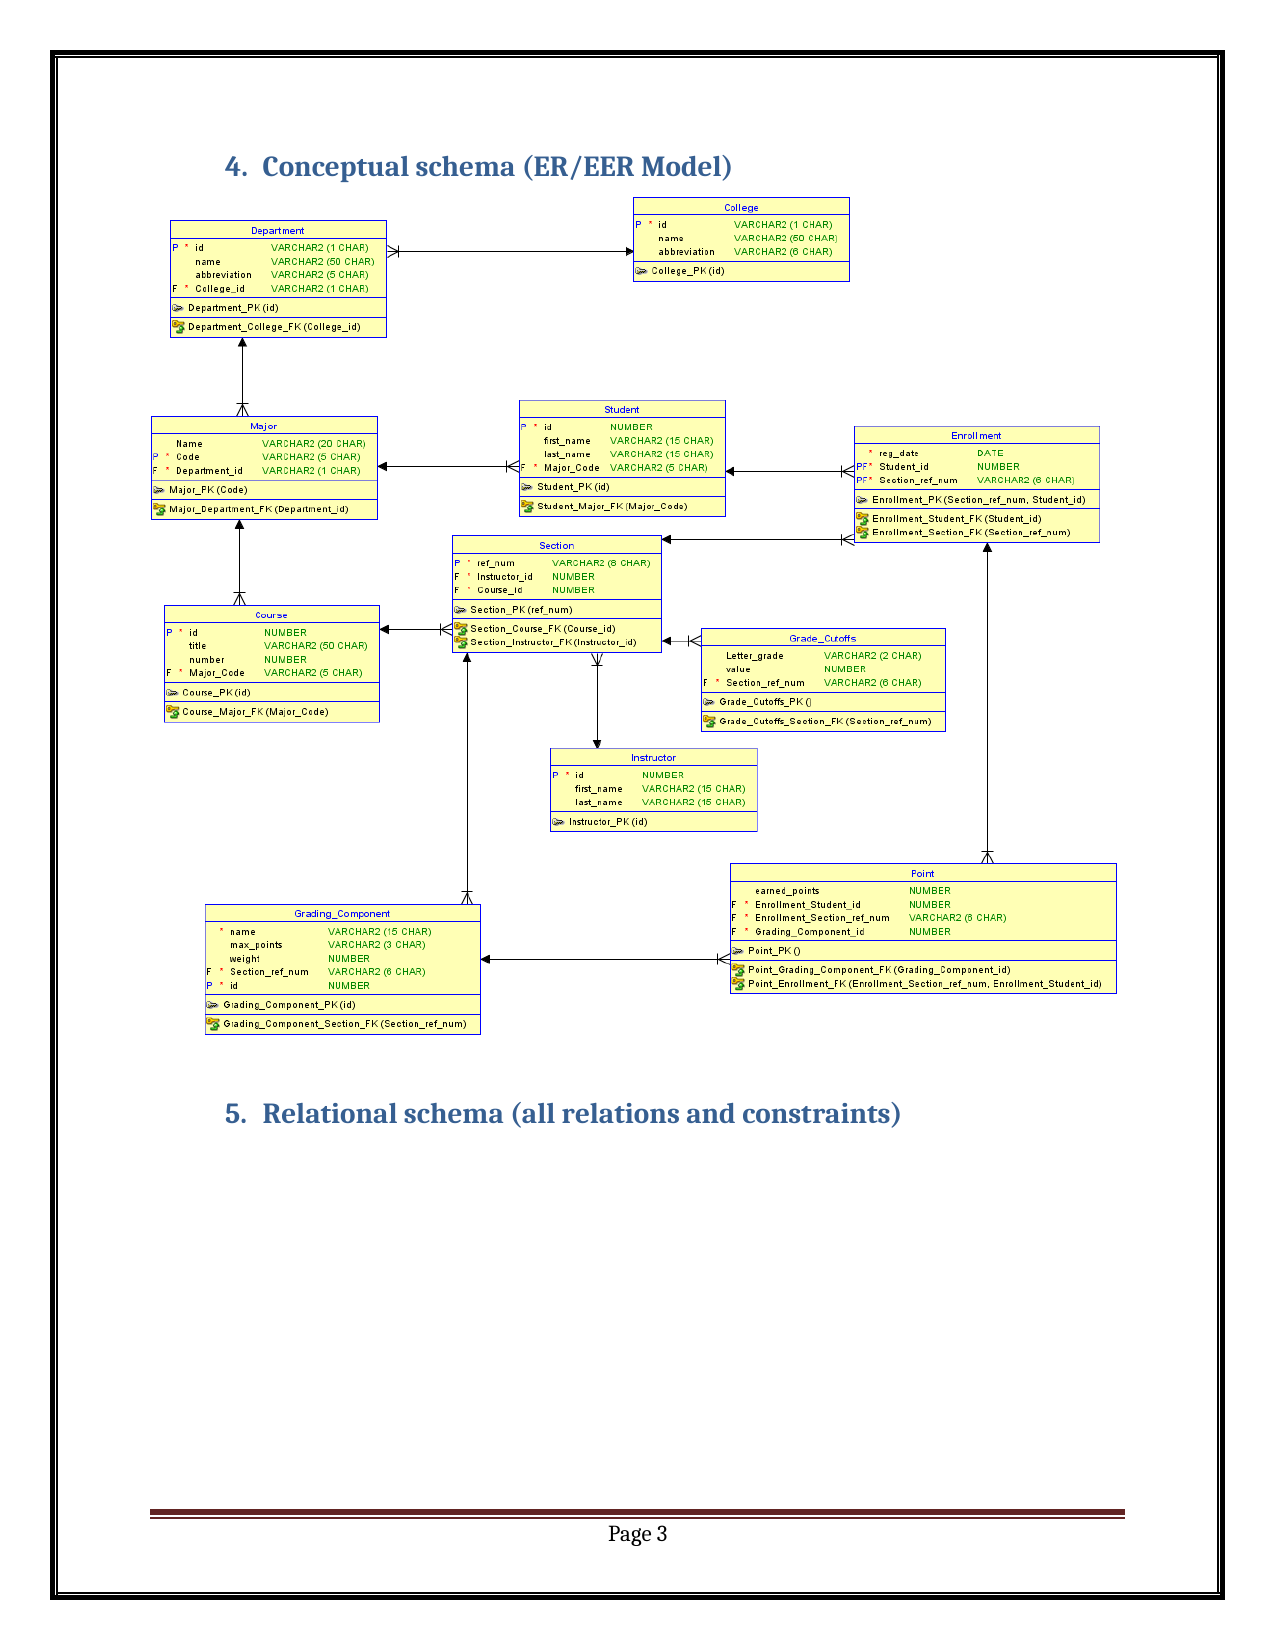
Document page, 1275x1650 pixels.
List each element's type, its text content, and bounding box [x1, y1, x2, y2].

subtitle Conceptual schema (ER/EER Model) [225, 150, 1125, 183]
picture [150, 188, 1125, 1044]
subtitle Relational schema (all relations and constraints) [225, 1097, 1125, 1131]
